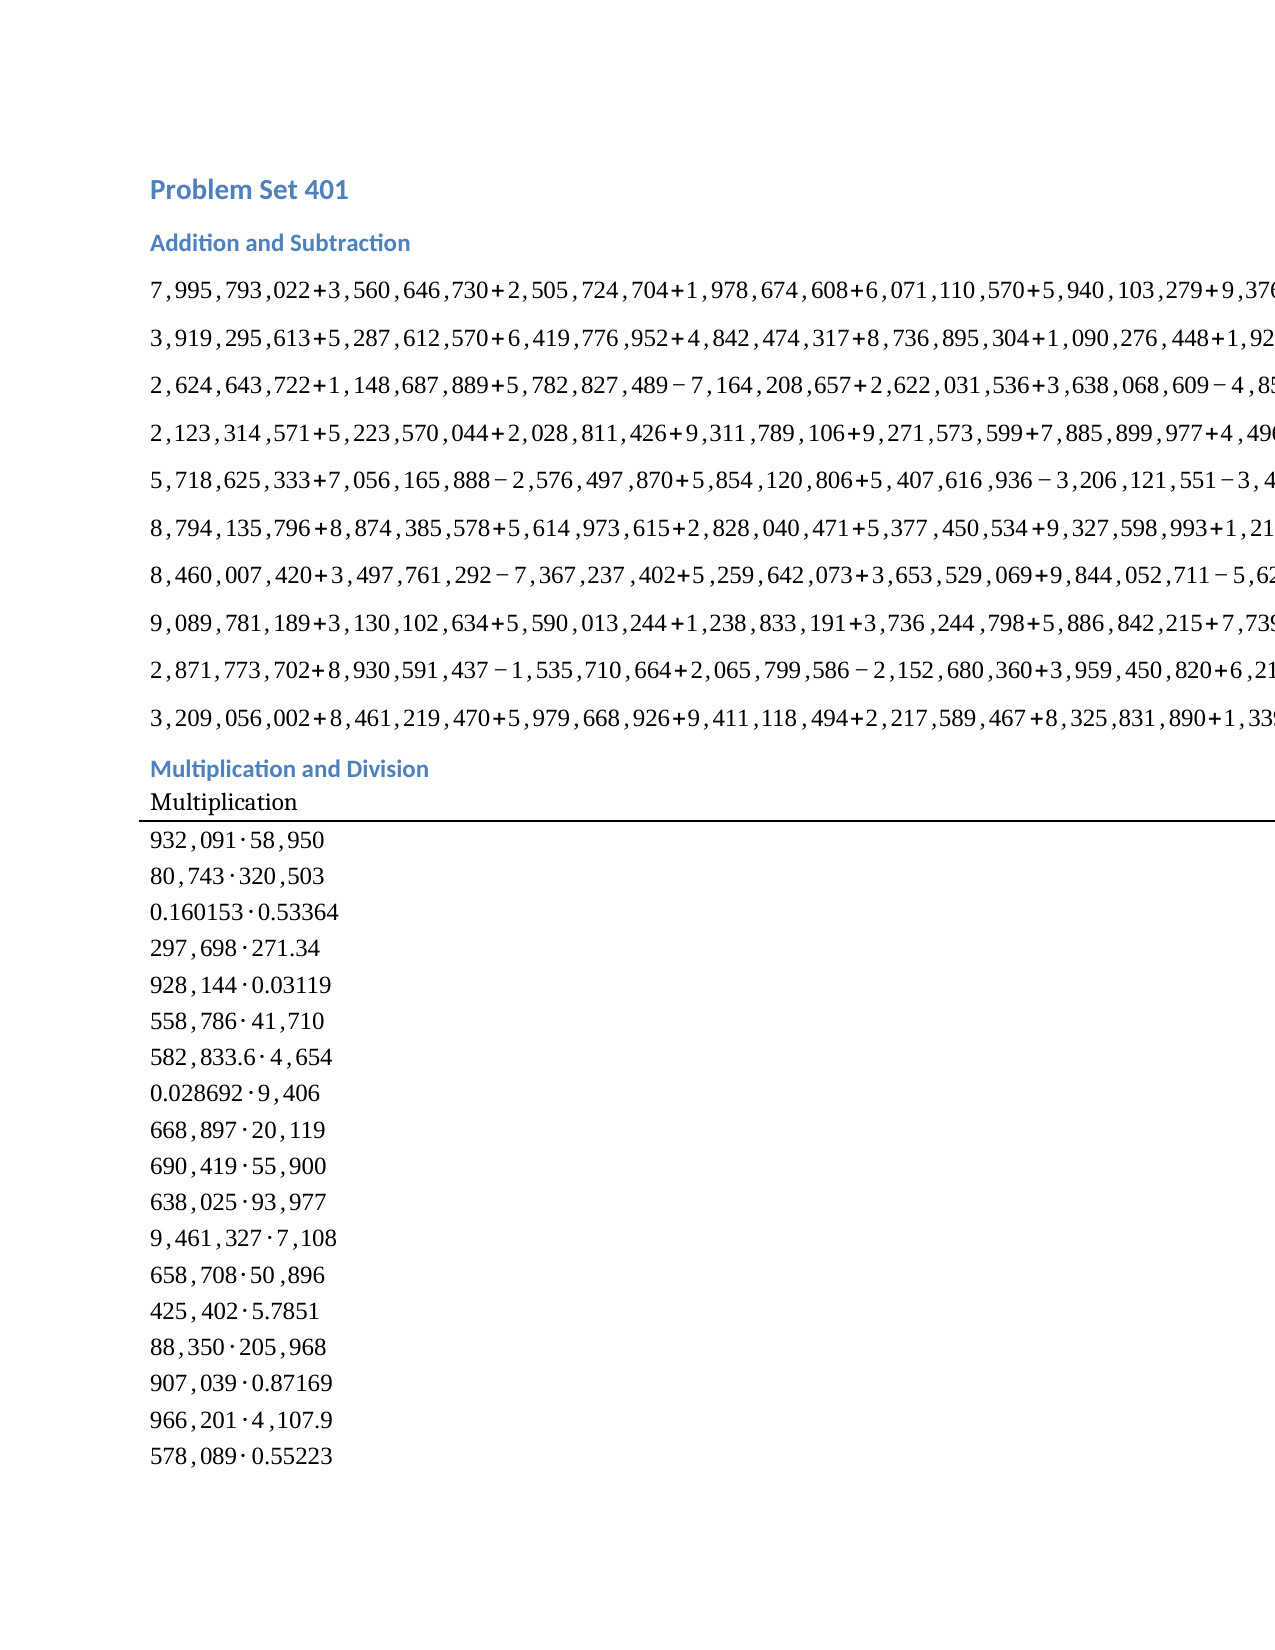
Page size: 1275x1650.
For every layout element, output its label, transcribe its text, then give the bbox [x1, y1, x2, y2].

table_cell [139, 1040, 1275, 1076]
table_cell [139, 1438, 1275, 1474]
subtitle Addition and Subtraction [150, 227, 1125, 258]
table_cell [139, 967, 1275, 1003]
table_cell [139, 1003, 1275, 1039]
table_cell [139, 822, 1275, 858]
table_cell [139, 858, 1275, 894]
table_cell [139, 1330, 1275, 1366]
table_cell [139, 931, 1275, 967]
table_cell [139, 1185, 1275, 1221]
table_cell [139, 1257, 1275, 1293]
table_cell [139, 1221, 1275, 1257]
table_cell [139, 1076, 1275, 1112]
table_cell [139, 1366, 1275, 1402]
table_cell [139, 1148, 1275, 1184]
table_cell [139, 895, 1275, 931]
table_cell [139, 1293, 1275, 1329]
table_cell [139, 1112, 1275, 1148]
subtitle Multiplication and Division [150, 754, 1125, 784]
table_cell [139, 1402, 1275, 1438]
subtitle Problem Set 401 [150, 171, 1125, 206]
table_header Multiplication [139, 784, 1275, 820]
